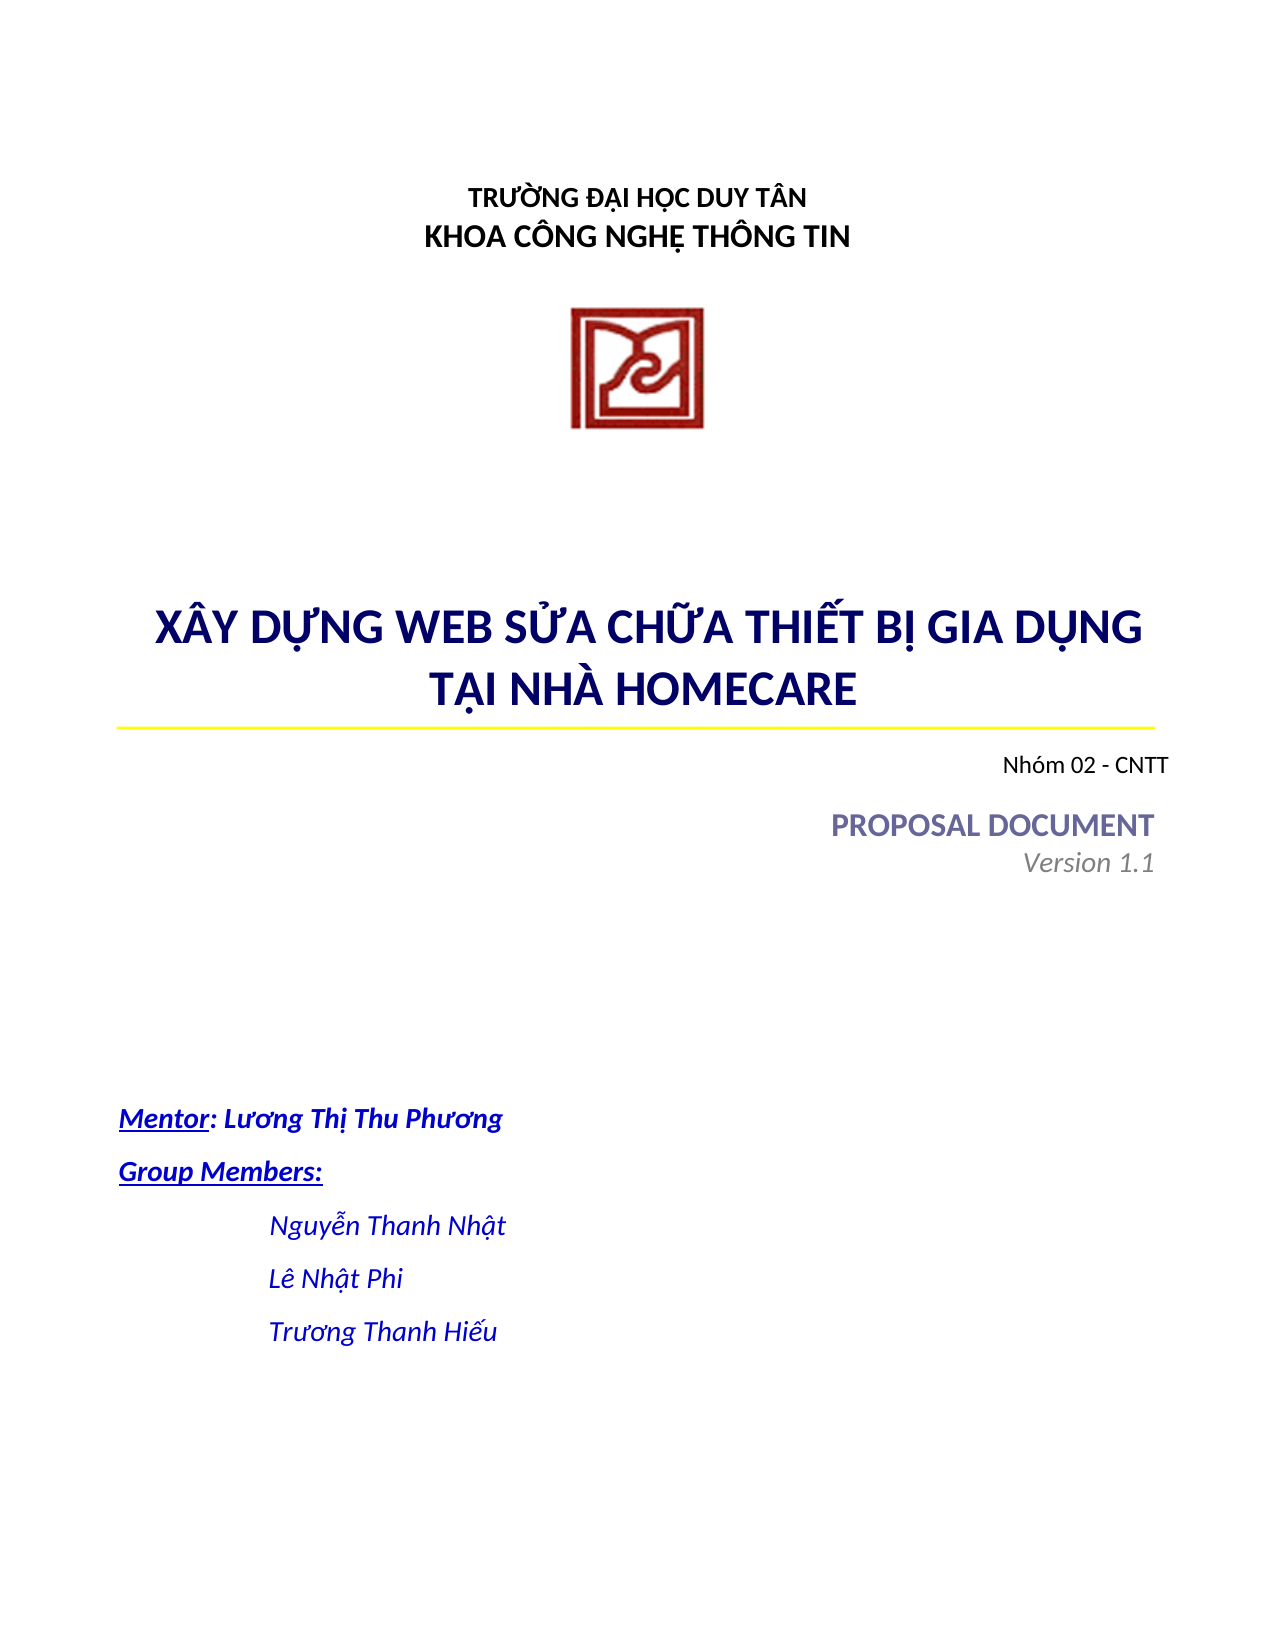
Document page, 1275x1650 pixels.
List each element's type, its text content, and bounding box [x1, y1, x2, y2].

picture [569, 306, 706, 431]
text XÂY DỰNG WEB SỬA CHỮA THIẾT BỊ GIA DỤNG TẠI NHÀ HOMECARE [118, 595, 1169, 717]
text Lê Nhật Phi [268, 1260, 1169, 1296]
text KHOA CÔNG NGHỆ THÔNG TIN [106, 215, 1169, 256]
text Version 1.1 [106, 844, 1154, 880]
text Group Members: [118, 1153, 1169, 1189]
text Nhóm 02 - CNTT [106, 753, 1169, 778]
text Trương Thanh Hiếu [268, 1313, 1169, 1349]
text PROPOSAL DOCUMENT [106, 803, 1154, 844]
text Nguyễn Thanh Nhật [256, 1207, 1169, 1242]
text TRƯỜNG ĐẠI HỌC DUY TÂN [106, 179, 1169, 215]
text Mentor: Lương Thị Thu Phương [118, 1100, 1169, 1135]
